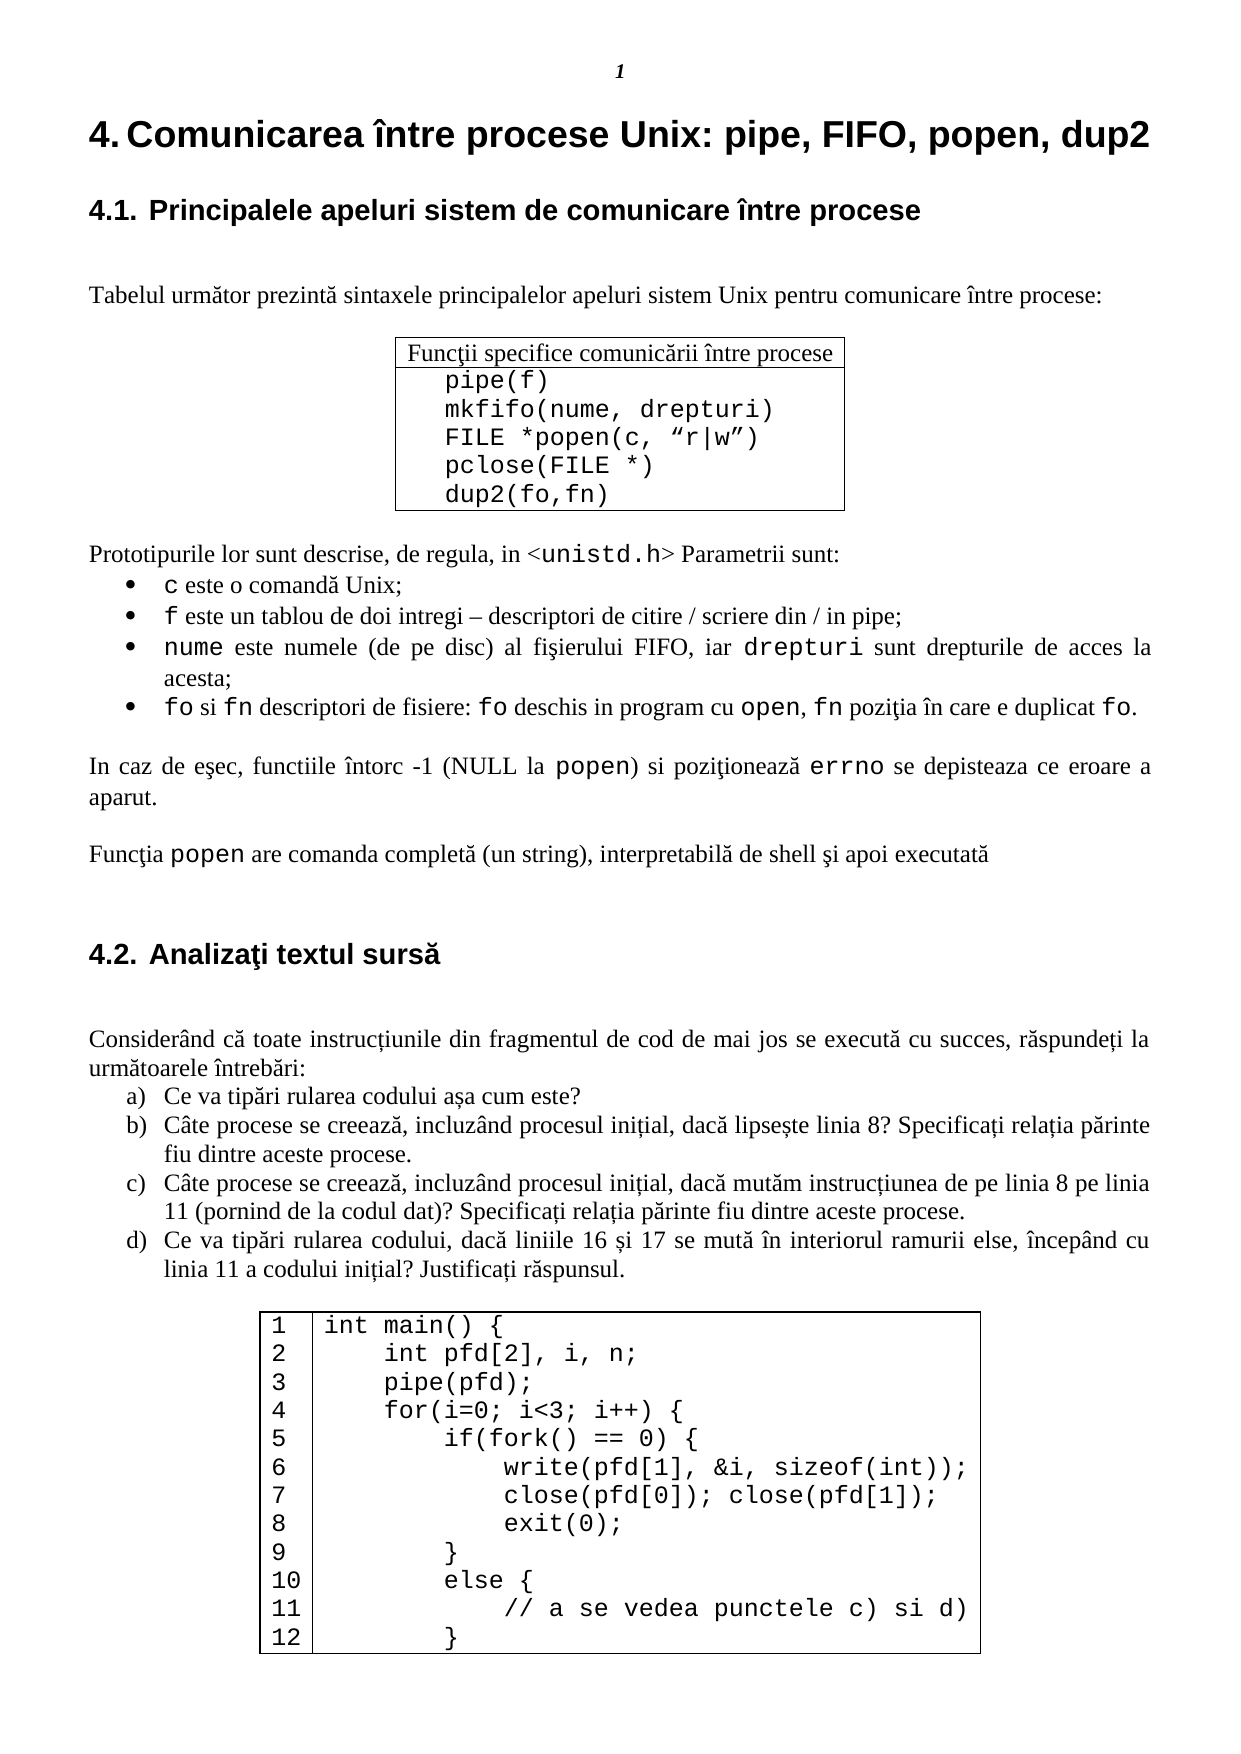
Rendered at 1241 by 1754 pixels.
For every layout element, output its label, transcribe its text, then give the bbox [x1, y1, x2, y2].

text Prototipurile lor sunt descrise, de regula, in <unistd.h> Parametrii sunt: [89, 539, 1152, 570]
text In caz de eşec, functiile întorc -1 (NULL la popen) si poziţionează errno se depisteaza ce eroare a aparut. [89, 751, 1152, 811]
list c este o comandă Unix; [126, 570, 1152, 601]
text Tabelul următor prezintă sintaxele principalelor apeluri sistem Unix pentru comunicare între procese: [89, 280, 1152, 308]
text Funcţia popen are comanda completă (un string), interpretabilă de shell şi apoi executată [89, 839, 1152, 870]
subtitle Comunicarea între procese Unix: pipe, FIFO, popen, dup2 [89, 112, 1152, 155]
list fo si fn descriptori de fisiere: fo deschis in program cu open, fn poziţia în care e duplicat fo. [126, 692, 1152, 722]
list f este un tablou de doi intregi – descriptori de citire / scriere din / in pipe; [126, 601, 1152, 632]
subtitle Principalele apeluri sistem de comunicare între procese [89, 192, 1152, 226]
table_header Funcţii specifice comunicării între procese [396, 338, 844, 367]
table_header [261, 1313, 312, 1652]
list Ce va tipări rularea codului, dacă liniile 16 și 17 se mută în interiorul ramurii else, începând cu linia 11 a codului inițial? Justificați răspunsul. [126, 1225, 1152, 1283]
list nume este numele (de pe disc) al fişierului FIFO, iar drepturi sunt drepturile de acces la acesta; [126, 632, 1152, 692]
list Ce va tipări rularea codului așa cum este? [126, 1081, 1152, 1110]
list Câte procese se creează, incluzând procesul inițial, dacă lipsește linia 8? Specificați relația părinte fiu dintre aceste procese. [126, 1110, 1152, 1168]
text Considerând că toate instrucțiunile din fragmentul de cod de mai jos se execută cu succes, răspundeți la următoarele întrebări: [89, 1024, 1152, 1081]
list Câte procese se creează, incluzând procesul inițial, dacă mutăm instrucțiunea de pe linia 8 pe linia 11 (pornind de la codul dat)? Specificați relația părinte fiu dintre aceste procese. [126, 1168, 1152, 1225]
subtitle Analizaţi textul sursă [89, 937, 1152, 970]
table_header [313, 1313, 980, 1652]
table_cell pipe(f) mkfifo(nume, drepturi) FILE *popen(c, “r|w”) pclose(FILE *) dup2(fo,fn) [396, 368, 844, 510]
